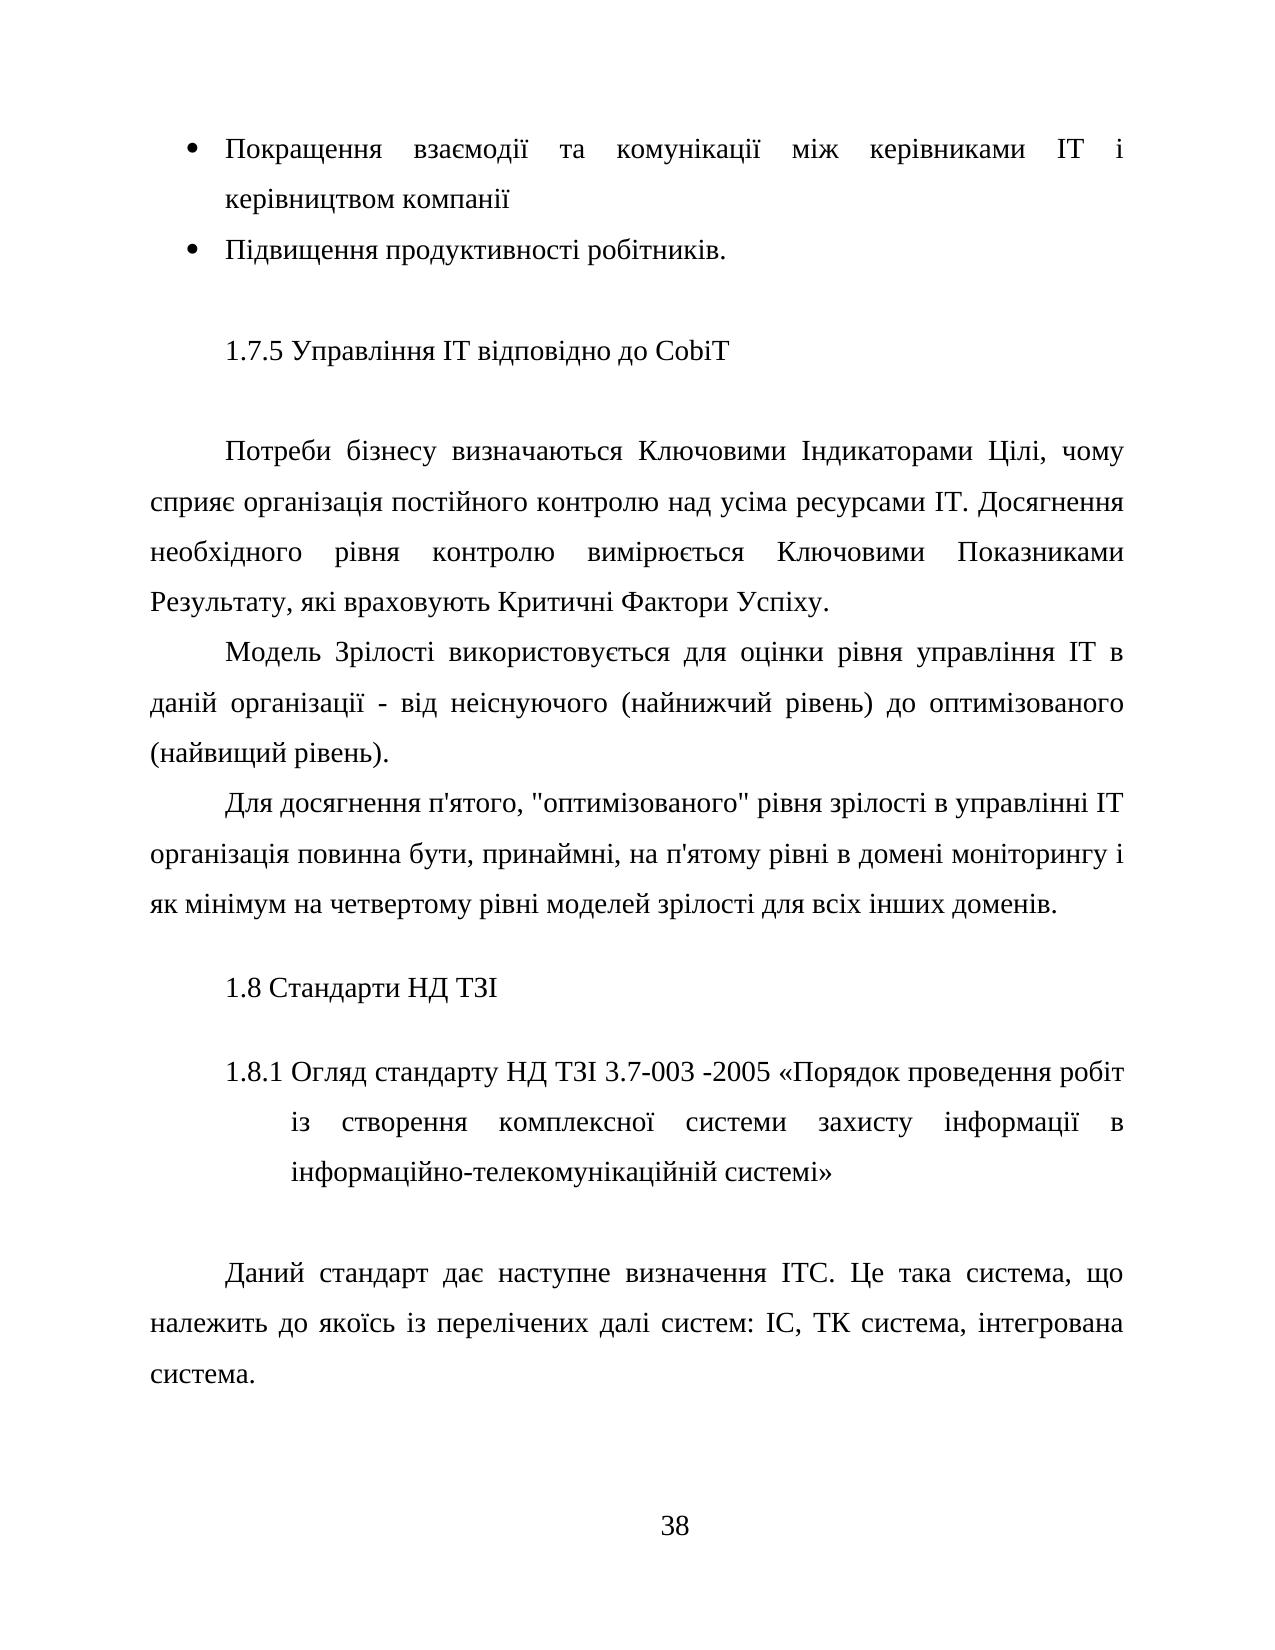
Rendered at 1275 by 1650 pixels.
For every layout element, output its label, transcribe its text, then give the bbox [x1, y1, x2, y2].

list Покращення взаємодії та комунікації між керівниками ІТ і керівництвом компанії [187, 131, 1125, 215]
text Модель Зрілості використовується для оцінки рівня управління ІТ в даній організації - від неіснуючого (найнижчий рівень) до оптимізованого (найвищий рівень). [150, 634, 1125, 769]
text Для досягнення п'ятого, "оптимізованого" рівня зрілості в управлінні ІТ організація повинна бути, принаймні, на п'ятому рівні в домені моніторингу і як мінімум на четвертому рівні моделей зрілості для всіх інших доменів. [150, 786, 1125, 920]
subtitle 1.7.5 Управління ІТ відповідно до CobiT [225, 333, 1125, 366]
text Потреби бізнесу визначаються Ключовими Індикаторами Цілі, чому сприяє організація постійного контролю над усіма ресурсами ІТ. Досягнення необхідного рівня контролю вимірюється Ключовими Показниками Результату, які враховують Критичні Фактори Успіху. [150, 433, 1125, 618]
text Даний стандарт дає наступне визначення ІТС. Це така система, що належить до якоїсь із перелічених далі систем: ІС, ТК система, інтегрована система. [150, 1255, 1125, 1389]
subtitle 1.8.1 Огляд стандарту НД ТЗІ 3.7-003 -2005 «Порядок проведення робіт із створення комплексної системи захисту інформації в інформаційно-телекомунікаційній системі» [225, 1054, 1125, 1188]
subtitle 1.8 Стандарти НД ТЗІ [225, 970, 1125, 1003]
list Підвищення продуктивності робітників. [187, 232, 1125, 266]
